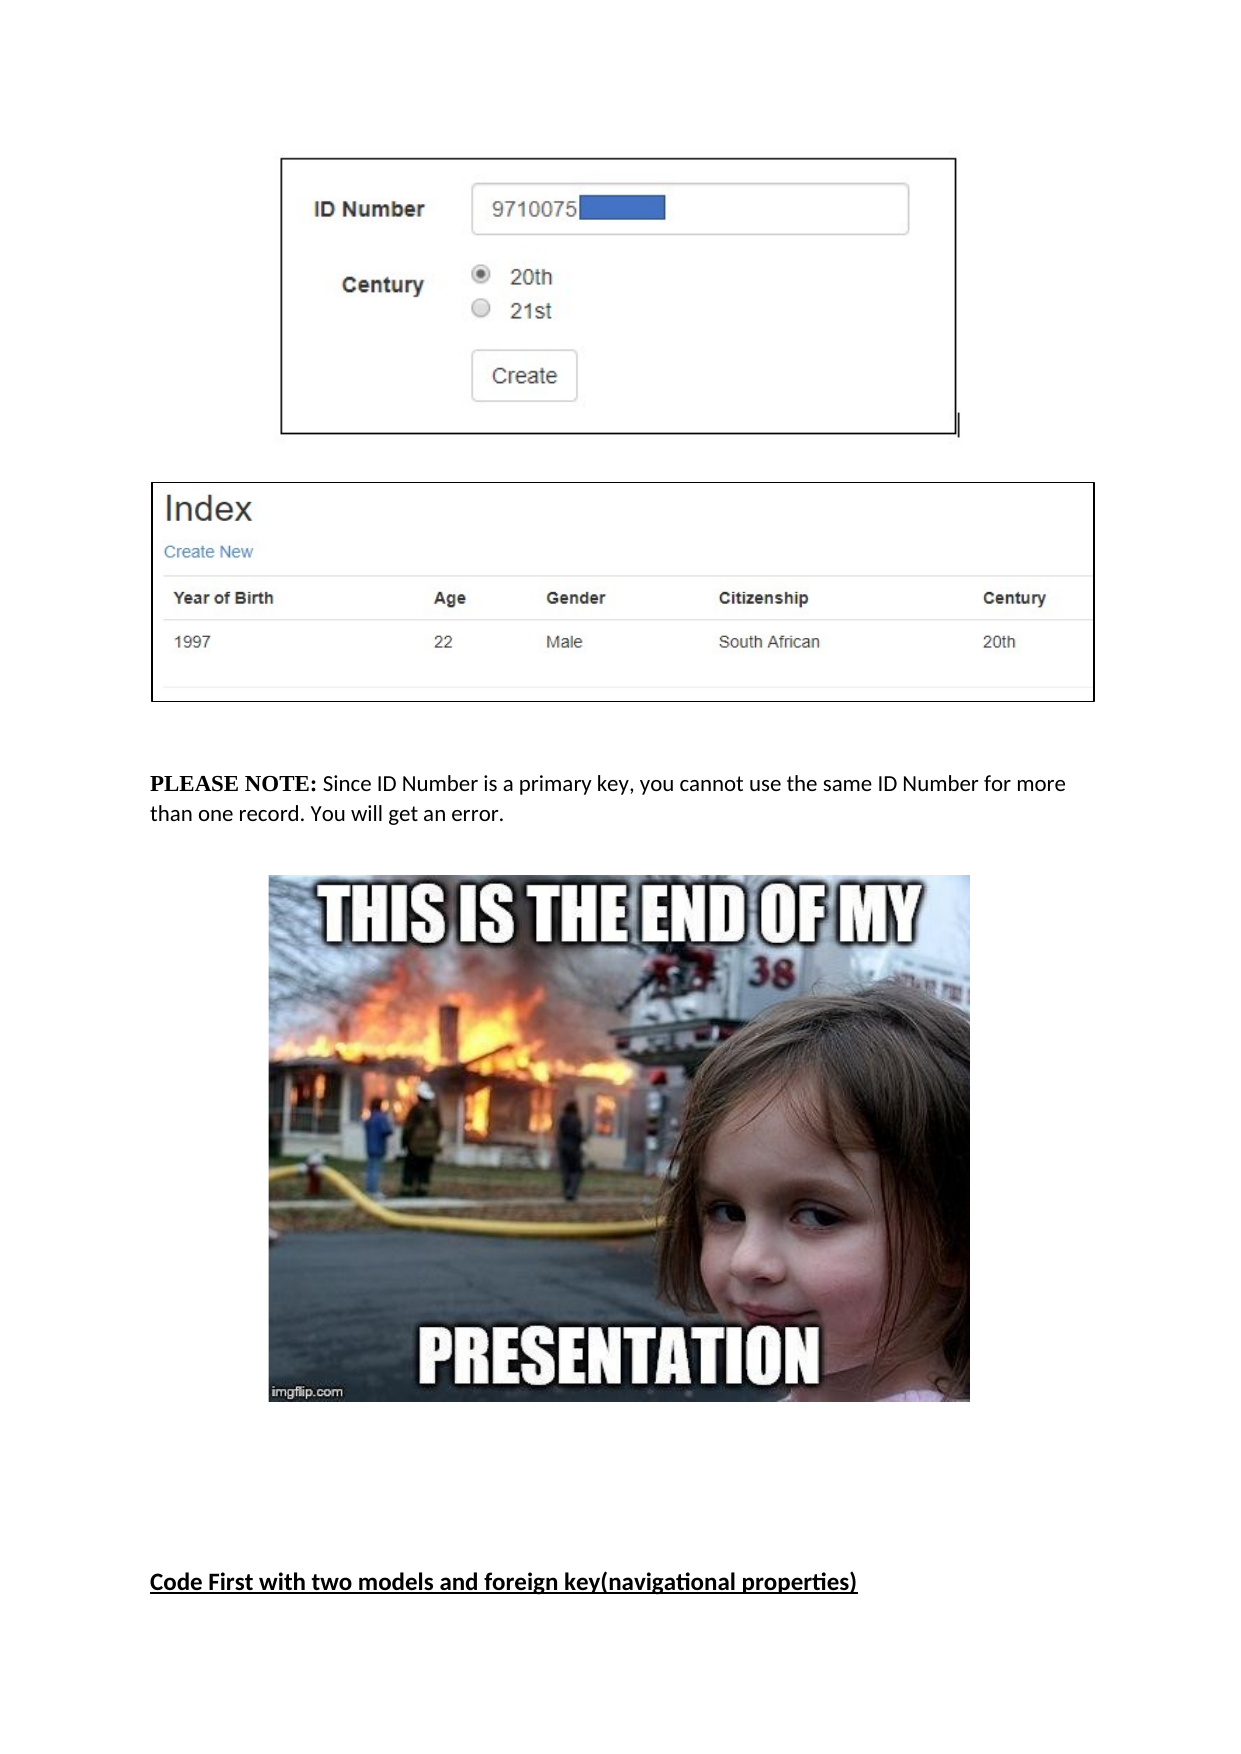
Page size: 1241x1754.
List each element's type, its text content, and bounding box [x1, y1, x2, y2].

picture [268, 875, 970, 1402]
text Code First with two models and foreign key(navigational properties) [150, 1566, 1090, 1597]
picture [153, 483, 1093, 701]
picture [273, 149, 966, 450]
text PLEASE NOTE: Since ID Number is a primary key, you cannot use the same ID Number for more than one record. You will get an error. [150, 769, 1082, 827]
